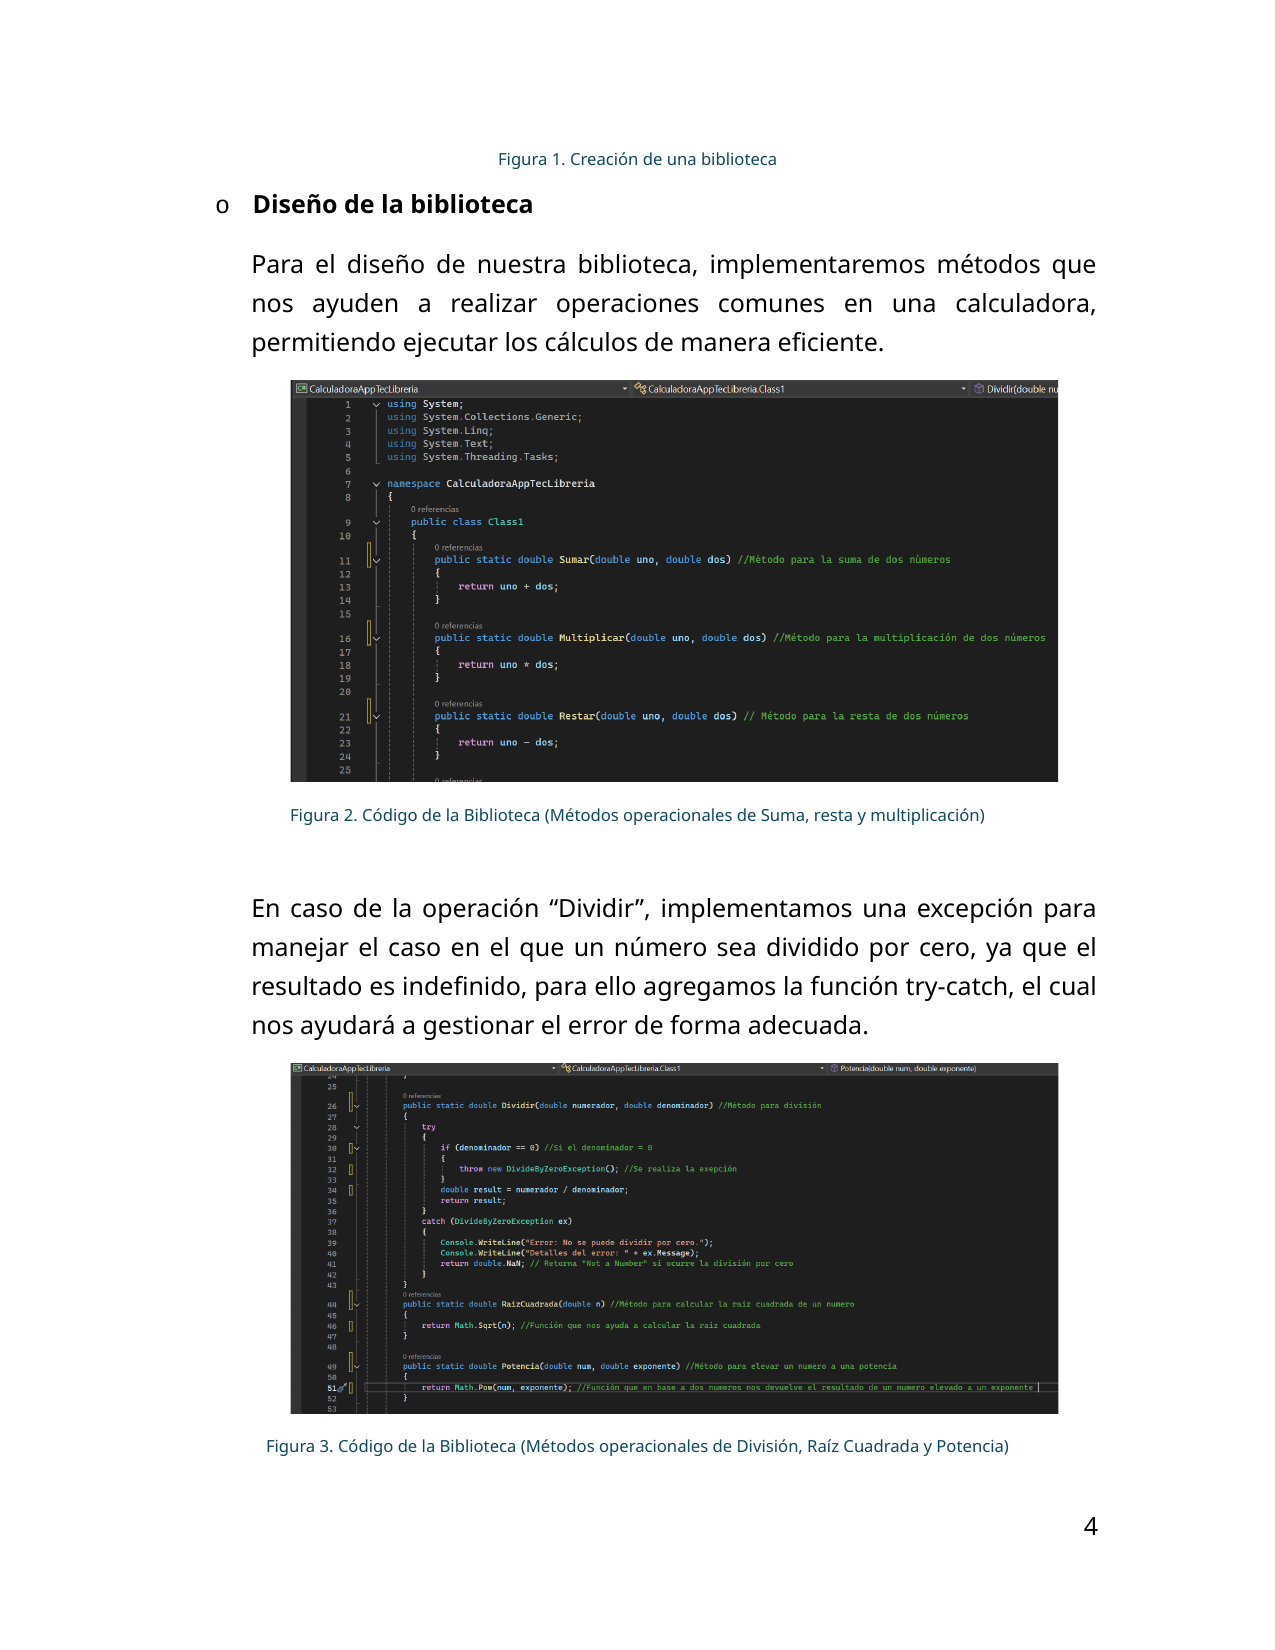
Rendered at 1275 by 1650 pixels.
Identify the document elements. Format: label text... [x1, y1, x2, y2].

picture [290, 380, 1059, 782]
subtitle Figura 2. Código de la Biblioteca (Métodos operacionales de Suma, resta y multiplicación) [177, 803, 1098, 826]
picture [290, 1063, 1059, 1414]
text En caso de la operación “Dividir”, implementamos una excepción para manejar el caso en el que un número sea dividido por cero, ya que el resultado es indefinido, para ello agregamos la función try-catch, el cual nos ayudará a gestionar el error de forma adecuada. [251, 890, 1098, 1042]
subtitle Figura 3. Código de la Biblioteca (Métodos operacionales de División, Raíz Cuadrada y Potencia) [177, 1435, 1098, 1458]
subtitle Figura 1. Creación de una biblioteca [177, 148, 1098, 170]
text Para el diseño de nuestra biblioteca, implementaremos métodos que nos ayuden a realizar operaciones comunes en una calculadora, permitiendo ejecutar los cálculos de manera eficiente. [251, 247, 1098, 359]
subtitle Diseño de la biblioteca [215, 187, 1098, 221]
